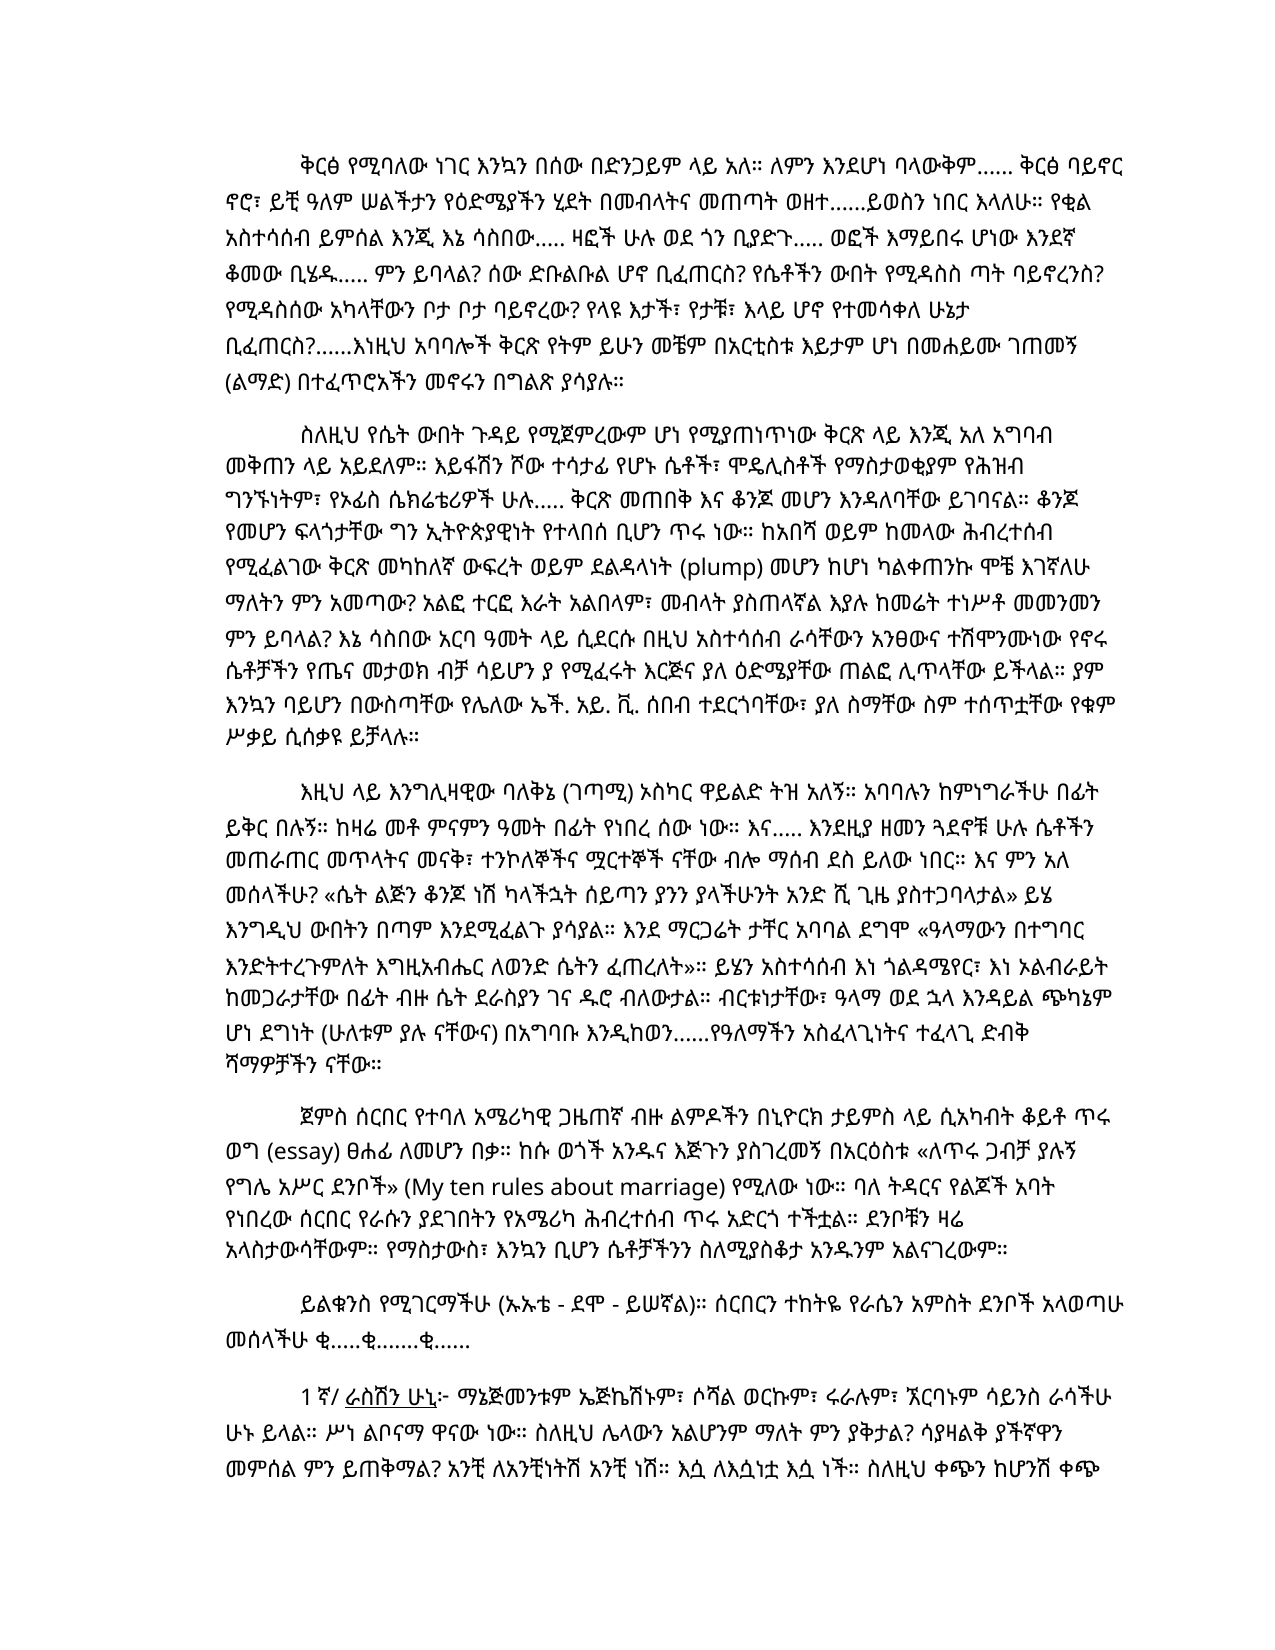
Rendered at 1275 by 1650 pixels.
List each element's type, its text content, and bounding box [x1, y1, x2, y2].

text ይልቁንስ የሚገርማችሁ (ኡኡቴ - ደሞ - ይሠኛል)። ሰርበርን ተከትዬ የራሴን አምስት ደንቦች አላወጣሁ መሰላችሁ ቂ.....ቂ.......ቂ...... [225, 1288, 1125, 1355]
text ጀምስ ሰርበር የተባለ አሜሪካዊ ጋዜጠኛ ብዙ ልምዶችን በኒዮርክ ታይምስ ላይ ሲአካብት ቆይቶ ጥሩ ወግ (essay) ፀሐፊ ለመሆን በቃ። ከሱ ወጎች አንዱና እጅጉን ያስገረመኝ በአርዕስቱ «ለጥሩ ጋብቻ ያሉኝ የግሌ አሥር ደንቦች» (My ten rules about marriage) የሚለው ነው። ባለ ትዳርና የልጆች አባት የነበረው ሰርበር የራሱን ያደገበትን የአሜሪካ ሕብረተሰብ ጥሩ አድርጎ ተችቷል። ደንቦቹን ዛሬ አላስታውሳቸውም። የማስታውስ፣ እንኳን ቢሆን ሴቶቻችንን ስለሚያስቆታ አንዱንም አልናገረውም። [225, 1104, 1125, 1263]
text ቅርፅ የሚባለው ነገር እንኳን በሰው በድንጋይም ላይ አለ። ለምን እንደሆነ ባላውቅም...... ቅርፅ ባይኖር ኖሮ፣ ይቺ ዓለም ሠልችታን የዕድሜያችን ሂደት በመብላትና መጠጣት ወዘተ......ይወስን ነበር እላለሁ። የቂል አስተሳሰብ ይምሰል እንጂ እኔ ሳስበው..... ዛፎች ሁሉ ወደ ጎን ቢያድጉ..... ወፎች እማይበሩ ሆነው እንደኛ ቆመው ቢሄዱ..... ምን ይባላል? ሰው ድቡልቡል ሆኖ ቢፈጠርስ? የሴቶችን ውበት የሚዳስስ ጣት ባይኖረንስ? የሚዳስሰው አካላቸውን ቦታ ቦታ ባይኖረው? የላዩ እታች፣ የታቹ፣ እላይ ሆኖ የተመሳቀለ ሁኔታ ቢፈጠርስ?......እነዚህ አባባሎች ቅርጽ የትም ይሁን መቼም በአርቲስቱ እይታም ሆነ በመሐይሙ ገጠመኝ (ልማድ) በተፈጥሮአችን መኖሩን በግልጽ ያሳያሉ። [225, 150, 1125, 397]
text ስለዚህ የሴት ውበት ጉዳይ የሚጀምረውም ሆነ የሚያጠነጥነው ቅርጽ ላይ እንጂ አለ አግባብ መቅጠን ላይ አይደለም። እይፋሽን ሾው ተሳታፊ የሆኑ ሴቶች፣ ሞዴሊስቶች የማስታወቂያም የሕዝብ ግንኙነትም፣ የኦፊስ ሴክሬቴሪዎች ሁሉ..... ቅርጽ መጠበቅ እና ቆንጆ መሆን እንዳለባቸው ይገባናል። ቆንጆ የመሆን ፍላጎታቸው ግን ኢትዮጵያዊነት የተላበሰ ቢሆን ጥሩ ነው። ከአበሻ ወይም ከመላው ሕብረተሰብ የሚፈልገው ቅርጽ መካከለኛ ውፍረት ወይም ደልዳላነት (plump) መሆን ከሆነ ካልቀጠንኩ ሞቼ እገኛለሁ ማለትን ምን አመጣው? አልፎ ተርፎ እራት አልበላም፣ መብላት ያስጠላኛል እያሉ ከመሬት ተነሥቶ መመንመን ምን ይባላል? እኔ ሳስበው አርባ ዓመት ላይ ሲደርሱ በዚህ አስተሳሰብ ራሳቸውን አንፀውና ተሽሞንሙነው የኖሩ ሴቶቻችን የጤና መታወክ ብቻ ሳይሆን ያ የሚፈሩት እርጅና ያለ ዕድሜያቸው ጠልፎ ሊጥላቸው ይችላል። ያም እንኳን ባይሆን በውስጣቸው የሌለው ኤች. አይ. ቪ. ሰበብ ተደርጎባቸው፣ ያለ ስማቸው ስም ተሰጥቷቸው የቁም ሥቃይ ሲሰቃዩ ይቻላሉ። [225, 422, 1125, 751]
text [225, 1381, 1125, 1484]
text እዚህ ላይ እንግሊዛዊው ባለቅኔ (ገጣሚ) ኦስካር ዋይልድ ትዝ አለኝ። አባባሉን ከምነግራችሁ በፊት ይቅር በሉኝ። ከዛሬ መቶ ምናምን ዓመት በፊት የነበረ ሰው ነው። እና..... እንደዚያ ዘመን ጓደኖቹ ሁሉ ሴቶችን መጠራጠር መጥላትና መናቅ፣ ተንኮለኞችና ሟርተኞች ናቸው ብሎ ማሰብ ደስ ይለው ነበር። እና ምን አለ መሰላችሁ? «ሴት ልጅን ቆንጆ ነሽ ካላችኋት ሰይጣን ያንን ያላችሁንት አንድ ሺ ጊዜ ያስተጋባላታል» ይሄ እንግዲህ ውበትን በጣም እንደሚፈልጉ ያሳያል። እንደ ማርጋሬት ታቸር አባባል ደግሞ «ዓላማውን በተግባር እንድትተረጉምለት እግዚአብሔር ለወንድ ሴትን ፈጠረለት»። ይሄን አስተሳሰብ እነ ጎልዳሜየር፣ እነ ኦልብራይት ከመጋራታቸው በፊት ብዙ ሴት ደራስያን ገና ዱሮ ብለውታል። ብርቱነታቸው፣ ዓላማ ወደ ኋላ እንዳይል ጭካኔም ሆነ ደግነት (ሁለቱም ያሉ ናቸውና) በአግባቡ እንዲከወን......የዓለማችን አስፈላጊነትና ተፈላጊ ድብቅ ሻማዎቻችን ናቸው። [225, 776, 1125, 1079]
